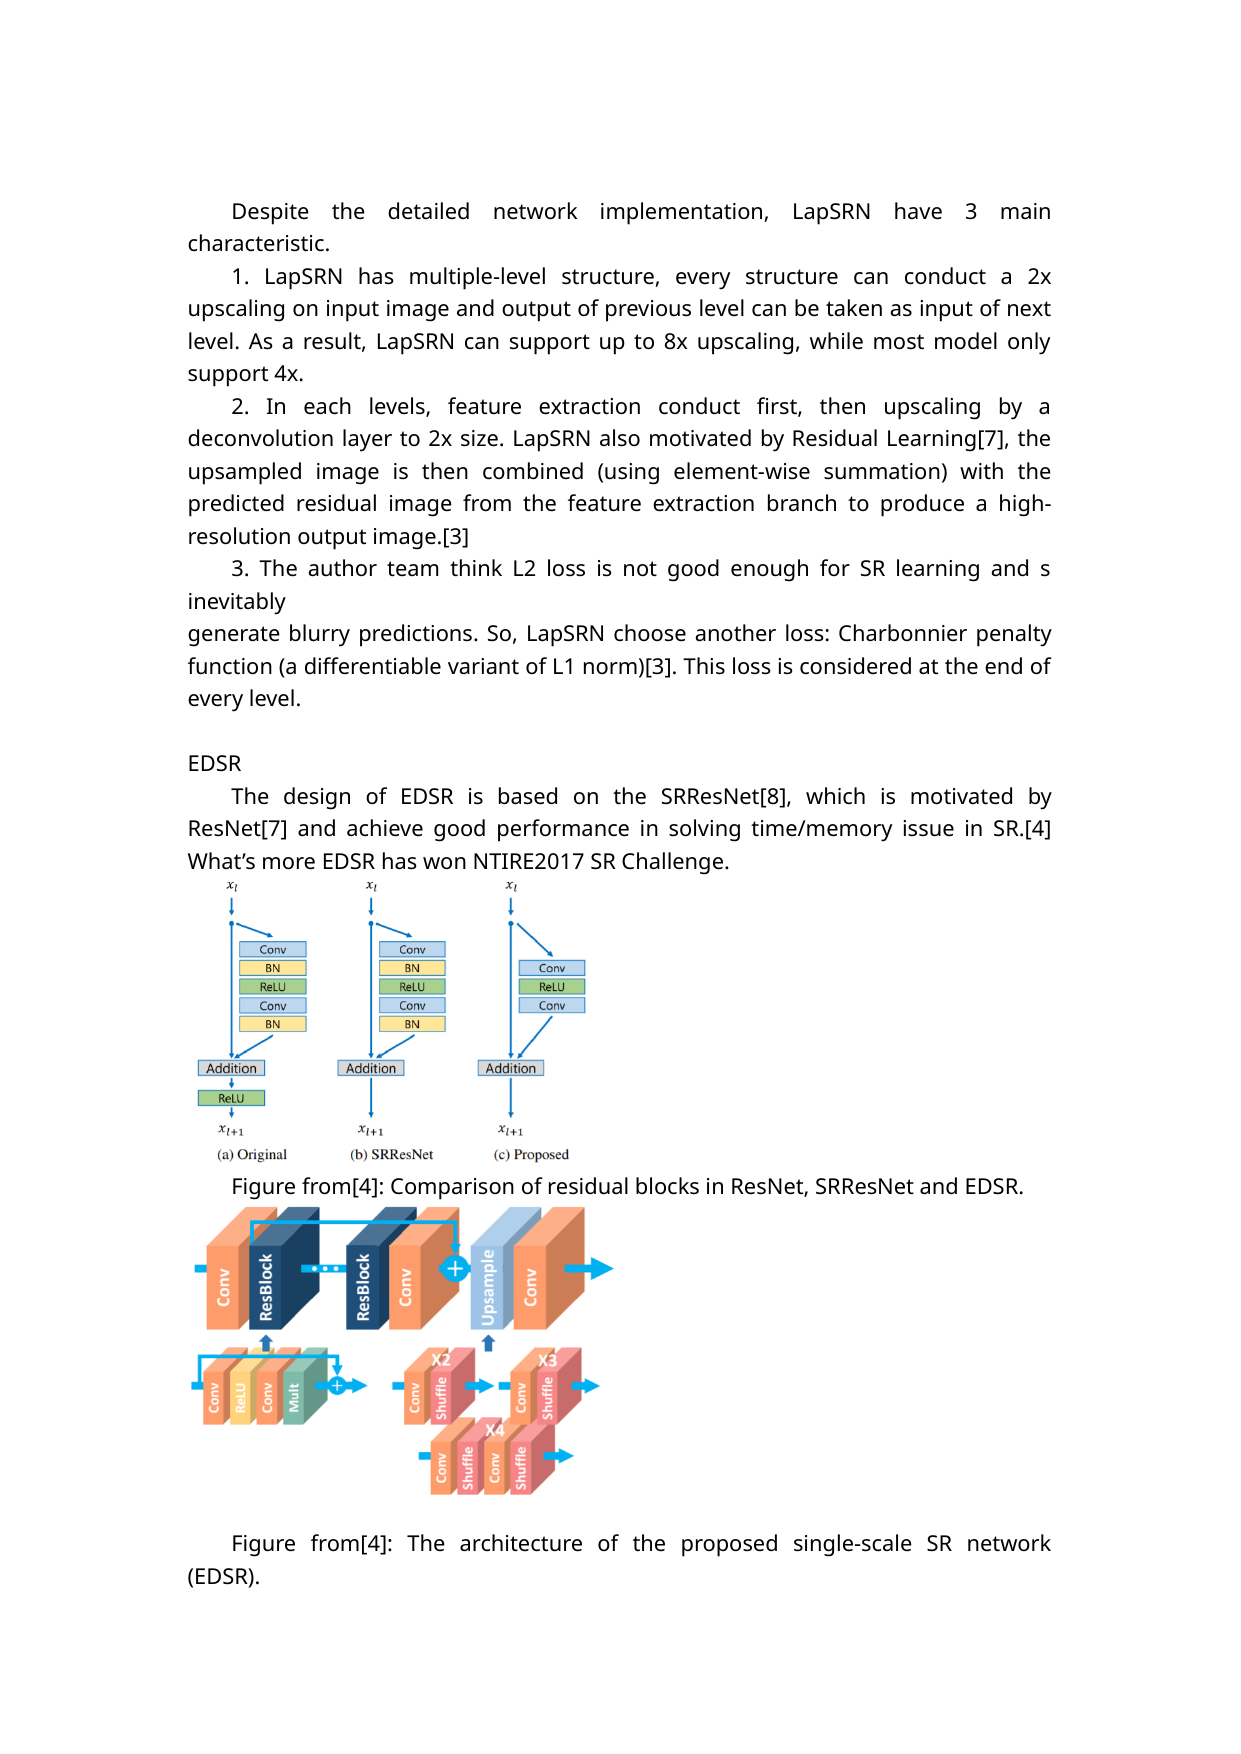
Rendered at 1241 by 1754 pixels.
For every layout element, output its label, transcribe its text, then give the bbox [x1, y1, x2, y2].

picture [187, 1202, 617, 1498]
text EDSR [187, 747, 1053, 779]
text 1. LapSRN has multiple-level structure, every structure can conduct a 2x upscaling on input image and output of previous level can be taken as input of next level. As a result, LapSRN can support up to 8x upscaling, while most model only support 4x. [187, 259, 1053, 389]
text 2. In each levels, feature extraction conduct first, then upscaling by a deconvolution layer to 2x size. LapSRN also motivated by Residual Learning[7], the upsampled image is then combined (using element-wise summation) with the predicted residual image from the feature extraction branch to produce a high-resolution output image.[3] [187, 389, 1053, 552]
text generate blurry predictions. So, LapSRN choose another loss: Charbonnier penalty function (a differentiable variant of L1 norm)[3]. This loss is considered at the end of every level. [187, 617, 1053, 714]
text Figure from[4]: The architecture of the proposed single-scale SR network (EDSR). [187, 1527, 1053, 1592]
text Despite the detailed network implementation, LapSRN have 3 main characteristic. [187, 194, 1053, 259]
text 3. The author team think L2 loss is not good enough for SR learning and s inevitably [187, 552, 1053, 617]
text The design of EDSR is based on the SRResNet[8], which is motivated by ResNet[7] and achieve good performance in solving time/memory issue in SR.[4] What’s more EDSR has won NTIRE2017 SR Challenge. [187, 779, 1053, 877]
picture [187, 877, 590, 1164]
text Figure from[4]: Comparison of residual blocks in ResNet, SRResNet and EDSR. [187, 1169, 1053, 1202]
